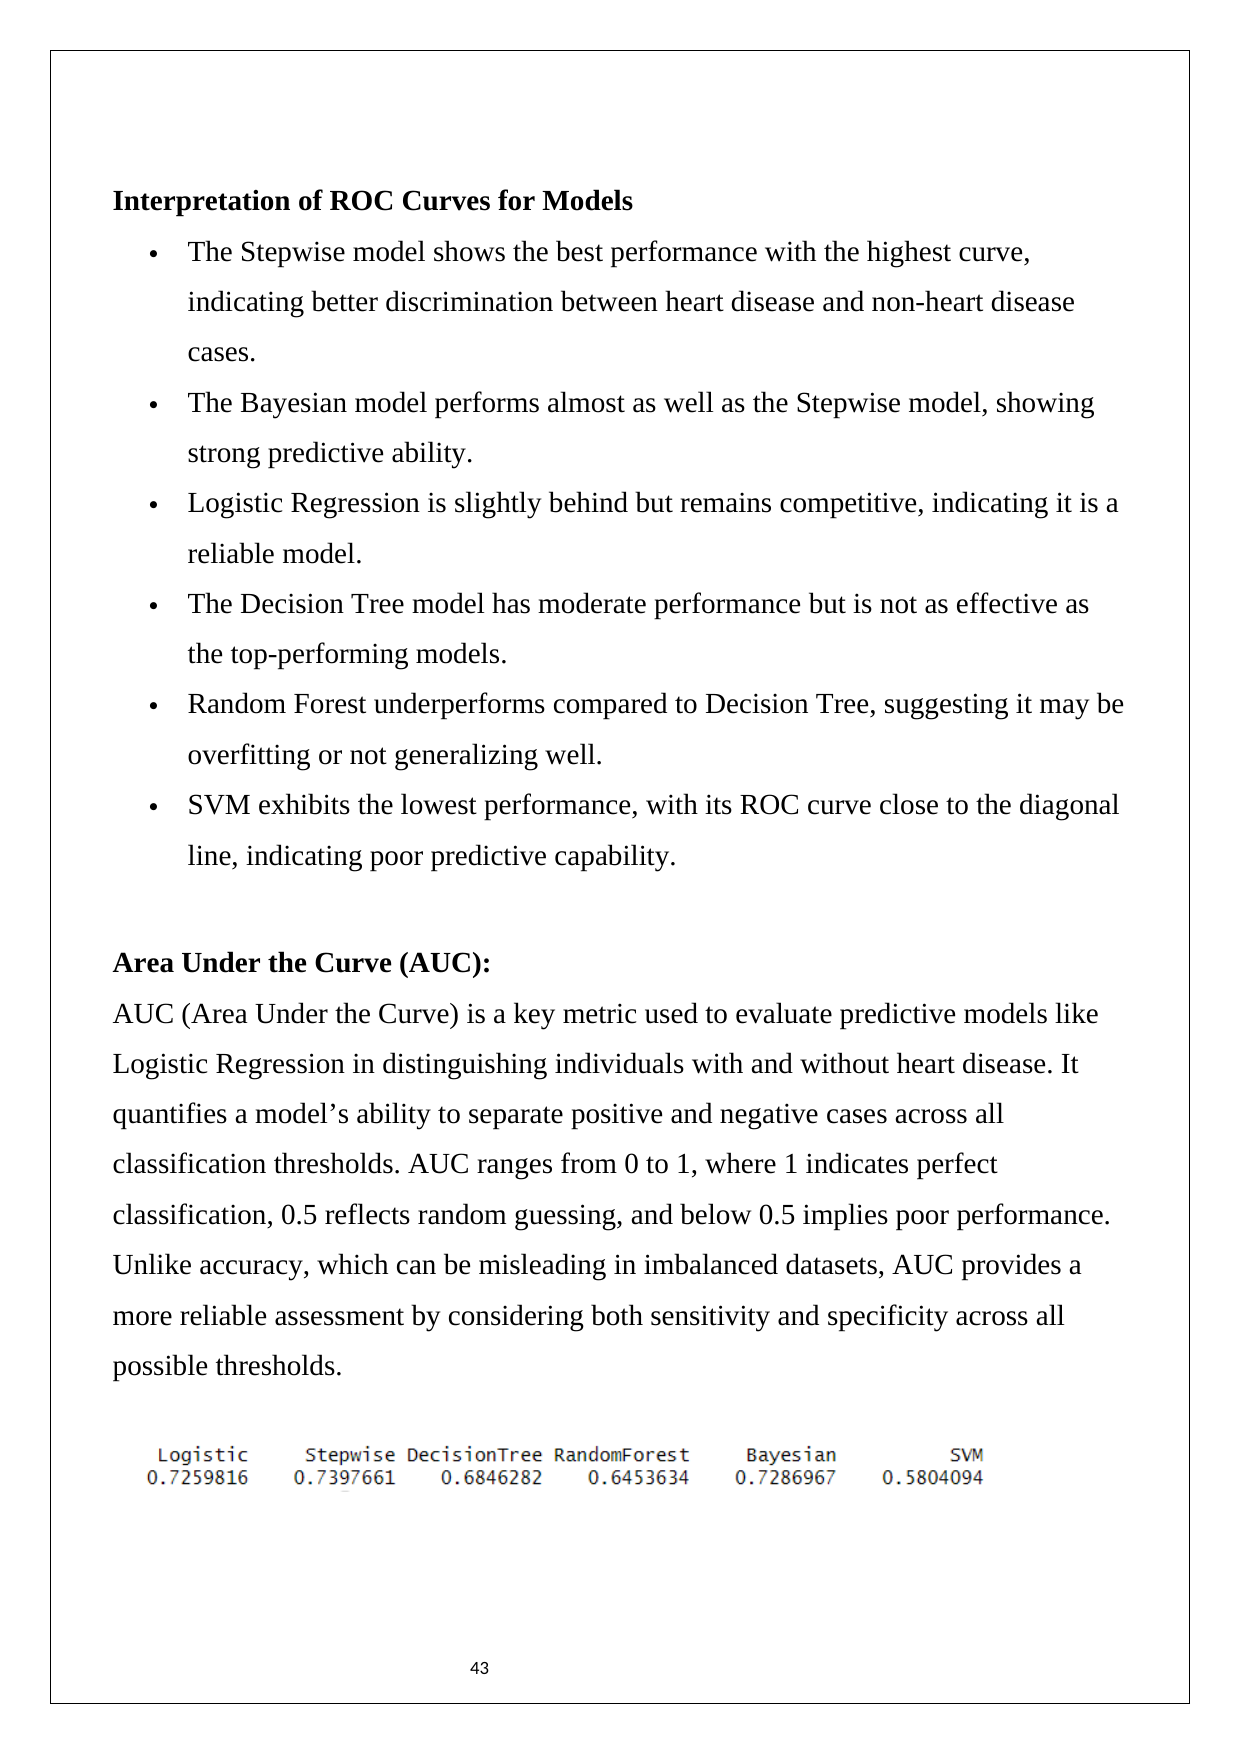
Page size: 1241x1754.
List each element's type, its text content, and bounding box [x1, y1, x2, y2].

list The Stepwise model shows the best performance with the highest curve, indicating better discrimination between heart disease and non-heart disease cases. [150, 234, 1128, 368]
list Area Under the Curve (AUC): [112, 945, 1128, 979]
text Interpretation of ROC Curves for Models [112, 183, 1128, 217]
list The Decision Tree model has moderate performance but is not as effective as the top-performing models. [150, 586, 1128, 670]
list Logistic Regression is slightly behind but remains competitive, indicating it is a reliable model. [150, 485, 1128, 569]
text AUC (Area Under the Curve) is a key metric used to evaluate predictive models like Logistic Regression in distinguishing individuals with and without heart disease. It quantifies a model’s ability to separate positive and negative cases across all classification thresholds. AUC ranges from 0 to 1, where 1 indicates perfect classification, 0.5 reflects random guessing, and below 0.5 implies poor performance. Unlike accuracy, which can be misleading in imbalanced datasets, AUC provides a more reliable assessment by considering both sensitivity and specificity across all possible thresholds. [112, 996, 1128, 1381]
list SVM exhibits the lowest performance, with its ROC curve close to the diagonal line, indicating poor predictive capability. [150, 787, 1128, 871]
picture [113, 1443, 998, 1492]
list Random Forest underperforms compared to Decision Tree, suggesting it may be overfitting or not generalizing well. [150, 687, 1128, 771]
list The Bayesian model performs almost as well as the Stepwise model, showing strong predictive ability. [150, 385, 1128, 469]
